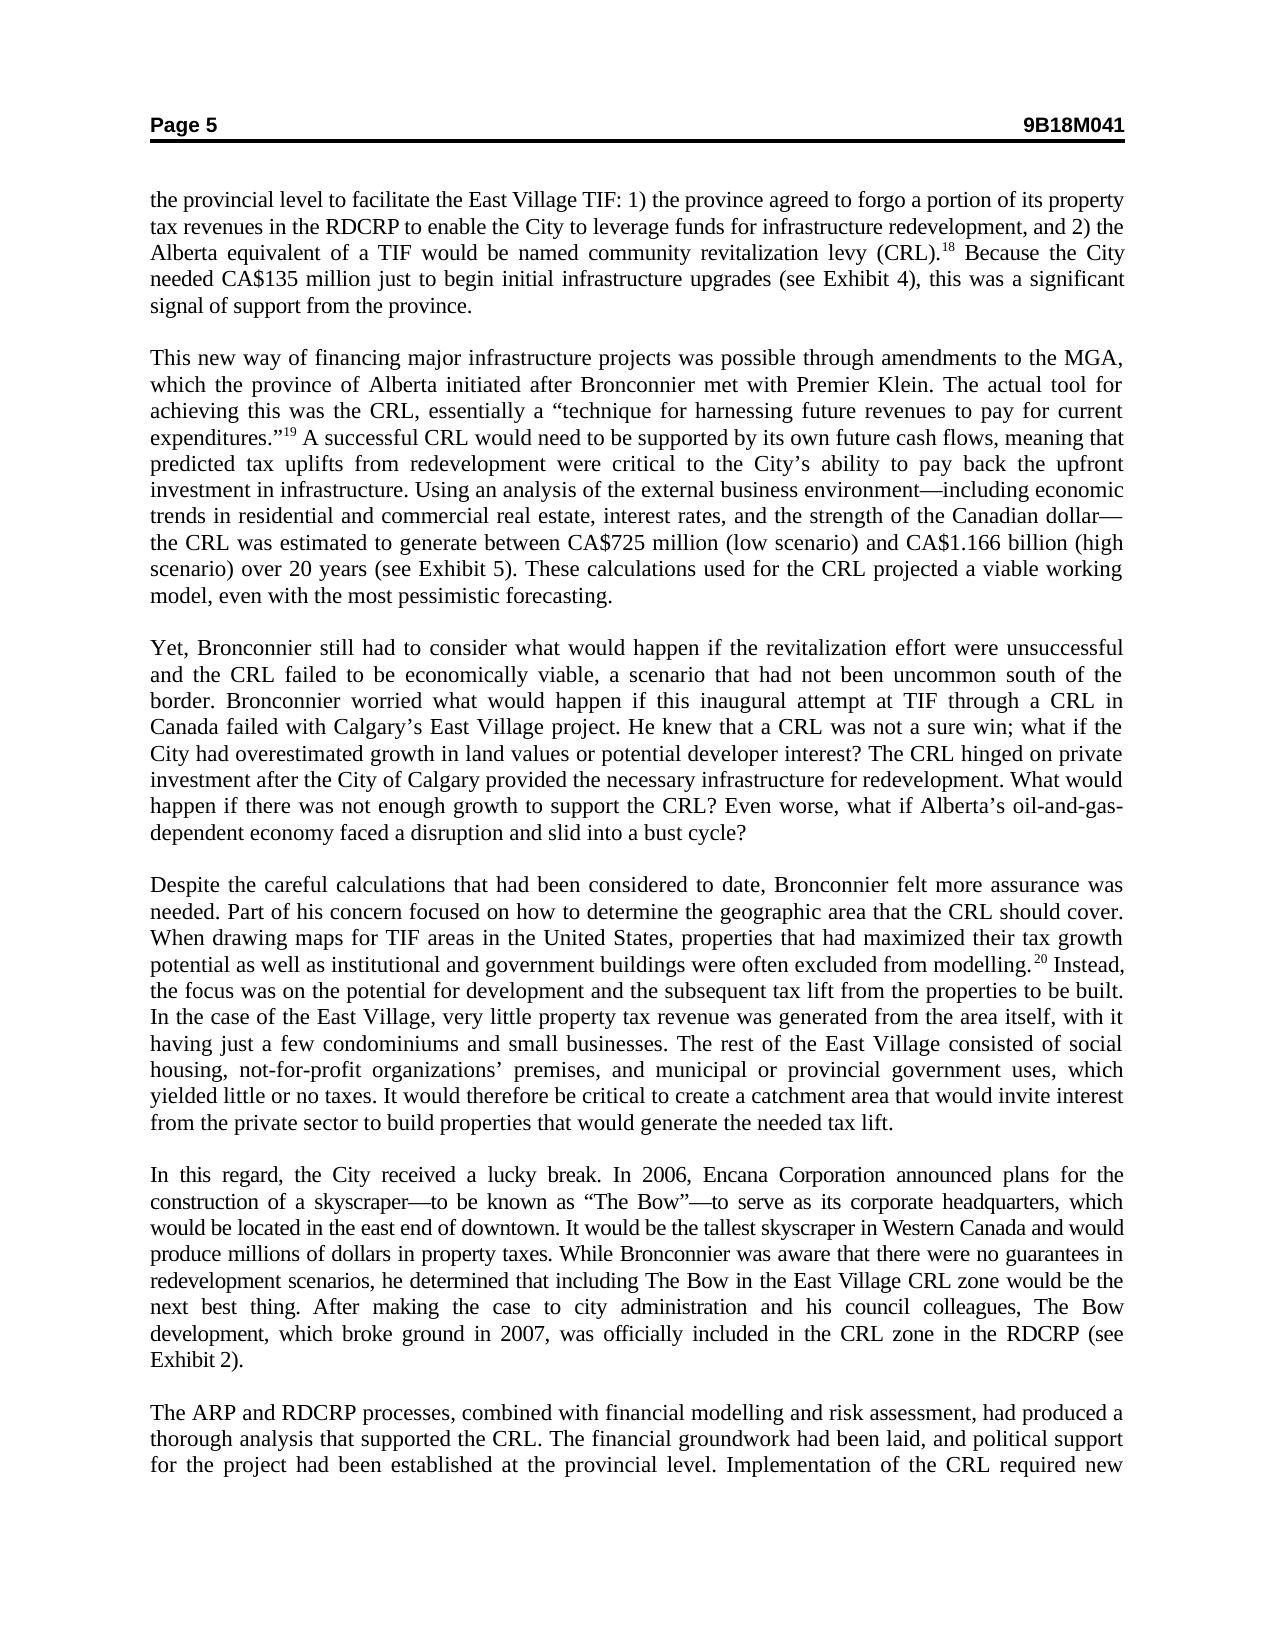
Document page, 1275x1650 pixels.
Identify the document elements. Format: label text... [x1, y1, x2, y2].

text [150, 186, 1125, 318]
text In this regard, the City received a lucky break. In 2006, Encana Corporation announced plans for the construction of a skyscraper—to be known as “The Bow”—to serve as its corporate headquarters, which would be located in the east end of downtown. It would be the tallest skyscraper in Western Canada and would produce millions of dollars in property taxes. While Bronconnier was aware that there were no guarantees in redevelopment scenarios, he determined that including The Bow in the East Village CRL zone would be the next best thing. After making the case to city administration and his council colleagues, The Bow development, which broke ground in 2007, was officially included in the CRL zone in the RDCRP (see Exhibit 2). [150, 1161, 1125, 1372]
text Despite the careful calculations that had been considered to date, Bronconnier felt more assurance was needed. Part of his concern focused on how to determine the geographic area that the CRL should cover. When drawing maps for TIF areas in the United States, properties that had maximized their tax growth potential as well as institutional and government buildings were often excluded from modelling. Instead, the focus was on the potential for development and the subsequent tax lift from the properties to be built. In the case of the East Village, very little property tax revenue was generated from the area itself, with it having just a few condominiums and small businesses. The rest of the East Village consisted of social housing, not-for-profit organizations’ premises, and municipal or provincial government uses, which yielded little or no taxes. It would therefore be critical to create a catchment area that would invite interest from the private sector to build properties that would generate the needed tax lift. [150, 872, 1125, 1135]
text Yet, Bronconnier still had to consider what would happen if the revitalization effort were unsuccessful and the CRL failed to be economically viable, a scenario that had not been uncommon south of the border. Bronconnier worried what would happen if this inaugural attempt at TIF through a CRL in Canada failed with Calgary’s East Village project. He knew that a CRL was not a sure win; what if the City had overestimated growth in land values or potential developer interest? The CRL hinged on private investment after the City of Calgary provided the necessary infrastructure for redevelopment. What would happen if there was not enough growth to support the CRL? Even worse, what if Alberta’s oil-and-gas-dependent economy faced a disruption and slid into a bust cycle? [150, 634, 1125, 845]
text This new way of financing major infrastructure projects was possible through amendments to the MGA, which the province of Alberta initiated after Bronconnier met with Premier Klein. The actual tool for achieving this was the CRL, essentially a “technique for harnessing future revenues to pay for current expenditures.” A successful CRL would need to be supported by its own future cash flows, meaning that predicted tax uplifts from redevelopment were critical to the City’s ability to pay back the upfront investment in infrastructure. Using an analysis of the external business environment—including economic trends in residential and commercial real estate, interest rates, and the strength of the Canadian dollar—the CRL was estimated to generate between CA$725 million (low scenario) and CA$1.166 billion (high scenario) over 20 years (see Exhibit 5). These calculations used for the CRL projected a viable working model, even with the most pessimistic forecasting. [150, 344, 1125, 608]
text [150, 1399, 1125, 1478]
